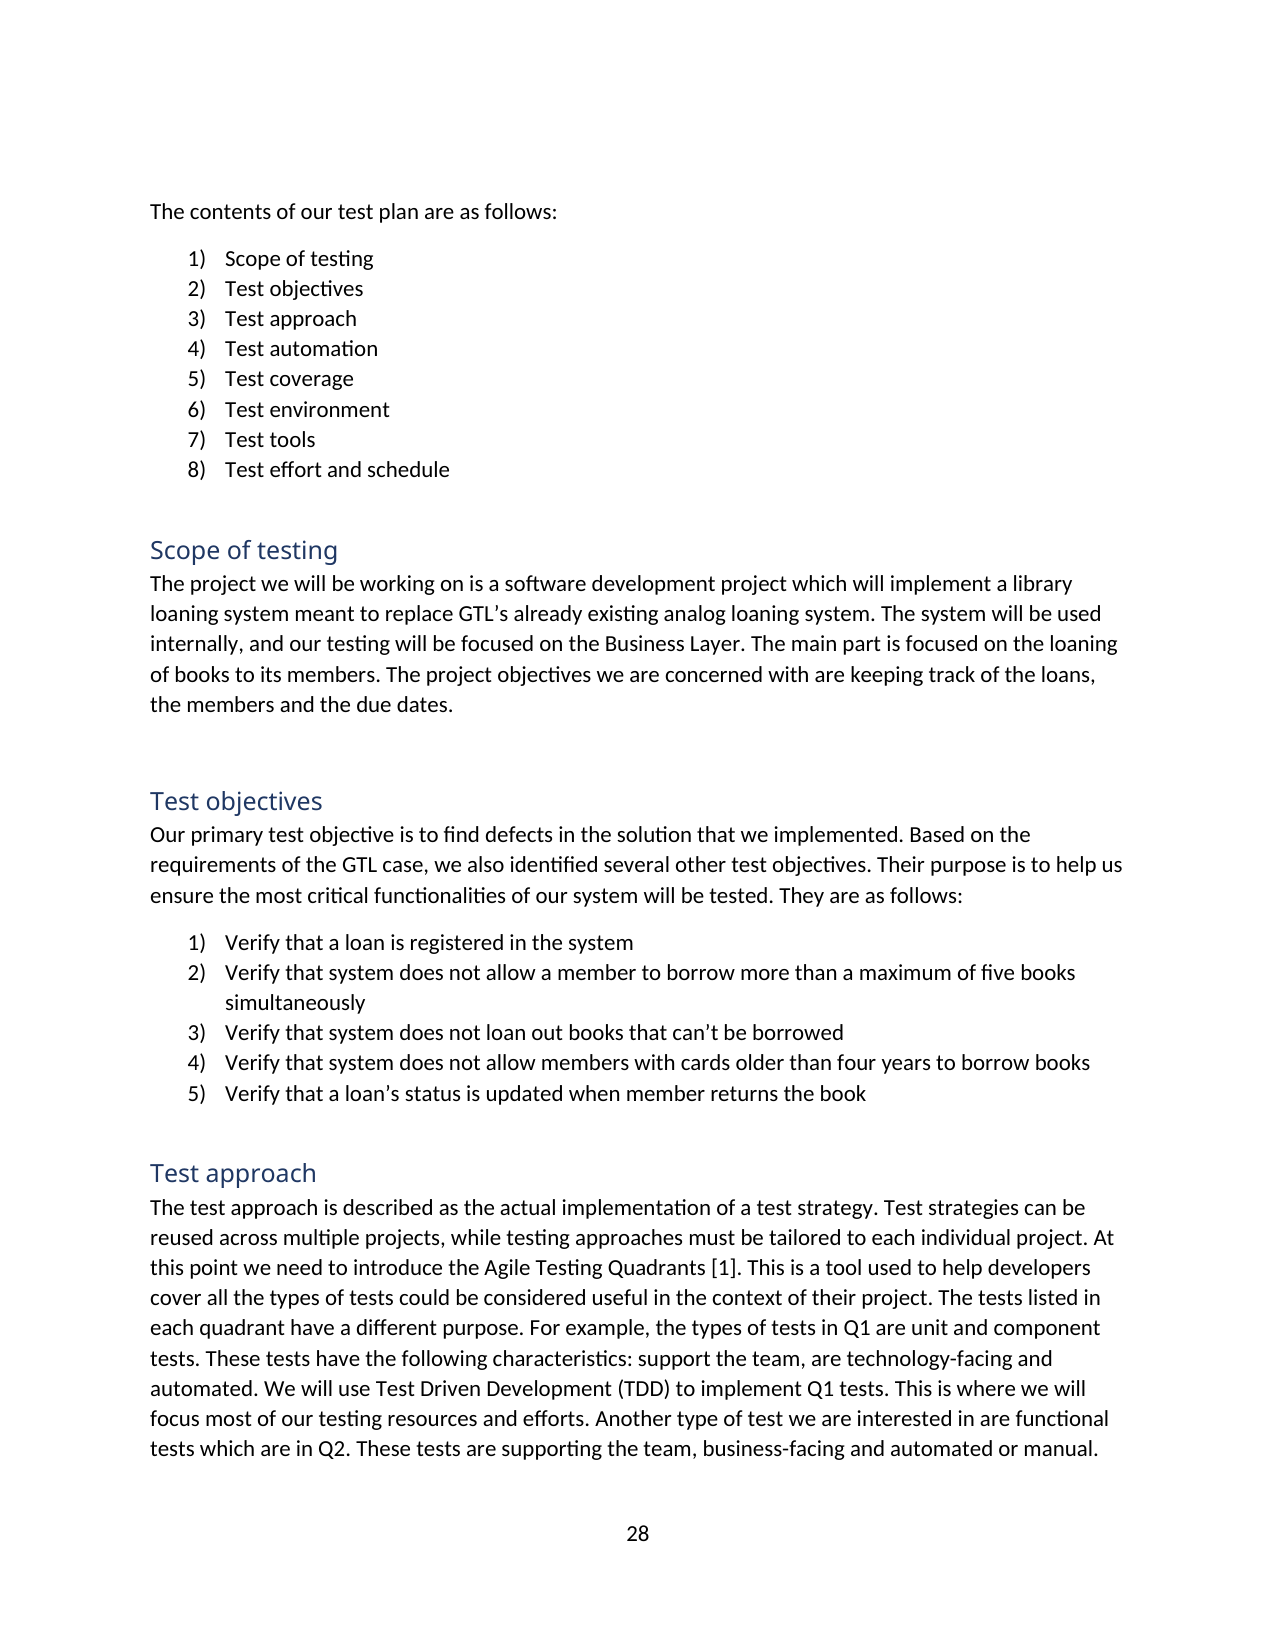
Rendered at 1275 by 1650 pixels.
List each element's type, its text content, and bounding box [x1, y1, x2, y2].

list Test objectives [187, 274, 1125, 302]
list Test automation [187, 334, 1125, 362]
text The project we will be working on is a software development project which will implement a library loaning system meant to replace GTL’s already existing analog loaning system. The system will be used internally, and our testing will be focused on the Business Layer. The main part is focused on the loaning of books to its members. The project objectives we are concerned with are keeping track of the loans, the members and the due dates. [150, 569, 1125, 718]
list Test effort and schedule [187, 455, 1125, 483]
text The contents of our test plan are as follows: [150, 197, 1125, 225]
list Test environment [187, 395, 1125, 423]
list Verify that a loan’s status is updated when member returns the book [187, 1079, 1125, 1107]
list Verify that a loan is registered in the system [187, 928, 1125, 956]
text Our primary test objective is to find defects in the solution that we implemented. Based on the requirements of the GTL case, we also identified several other test objectives. Their purpose is to help us ensure the most critical functionalities of our system will be tested. They are as follows: [150, 820, 1125, 909]
list Verify that system does not loan out books that can’t be borrowed [187, 1018, 1125, 1046]
subtitle Scope of testing [150, 532, 1125, 566]
list Test coverage [187, 364, 1125, 393]
list Test tools [187, 425, 1125, 453]
subtitle Test objectives [150, 784, 1125, 818]
list Verify that system does not allow a member to borrow more than a maximum of five books simultaneously [187, 958, 1125, 1016]
list Verify that system does not allow members with cards older than four years to borrow books [187, 1048, 1125, 1077]
subtitle Test approach [150, 1156, 1125, 1190]
list Scope of testing [187, 244, 1125, 272]
list Test approach [187, 304, 1125, 332]
